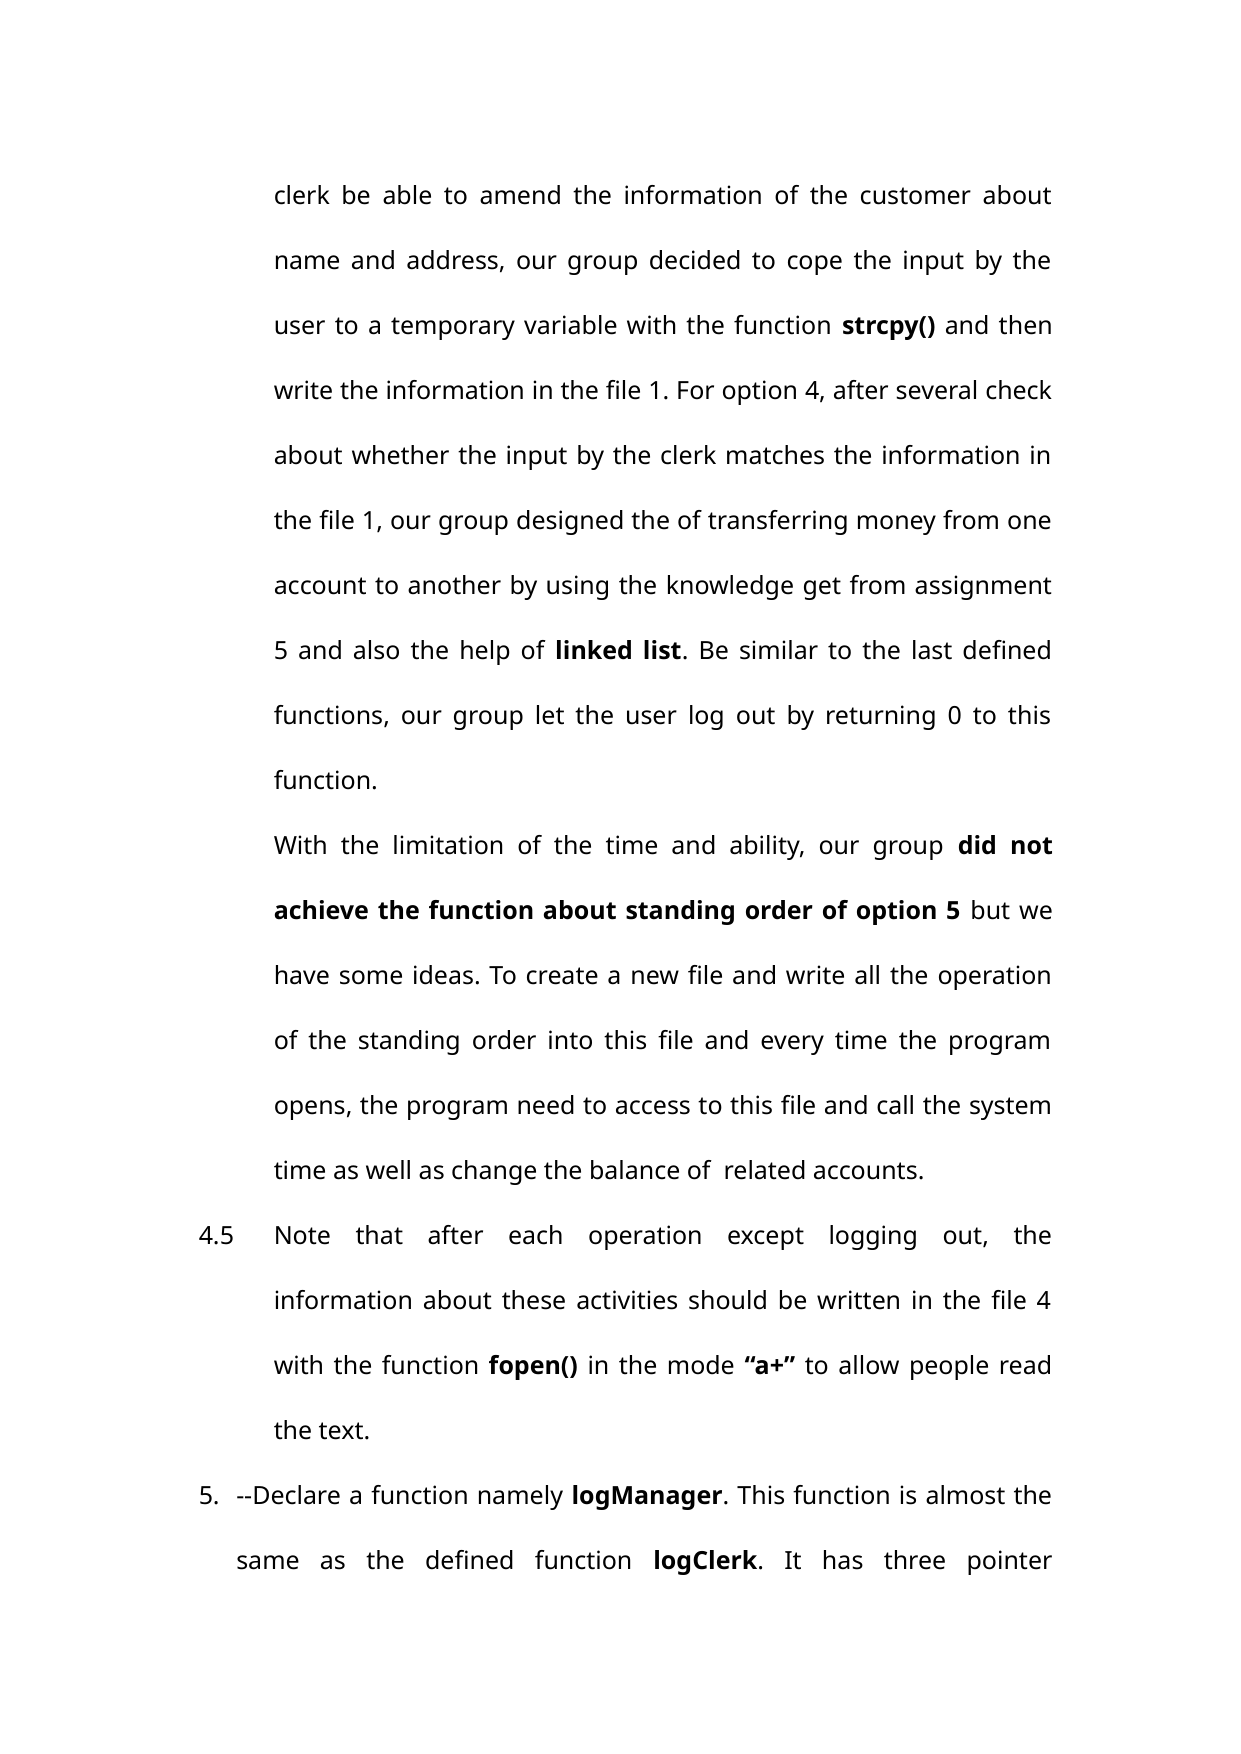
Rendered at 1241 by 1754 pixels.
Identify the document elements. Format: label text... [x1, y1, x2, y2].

list Note that after each operation except logging out, the information about these activities should be written in the file 4 with the function fopen() in the mode “a+” to allow people read the text. [198, 1202, 1053, 1462]
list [198, 1462, 1053, 1592]
list With the limitation of the time and ability, our group did not achieve the function about standing order of option 5 but we have some ideas. To create a new file and write all the operation of the standing order into this file and every time the program opens, the program need to access to this file and call the system time as well as change the balance of related accounts. [273, 812, 1053, 1202]
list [198, 162, 1053, 812]
